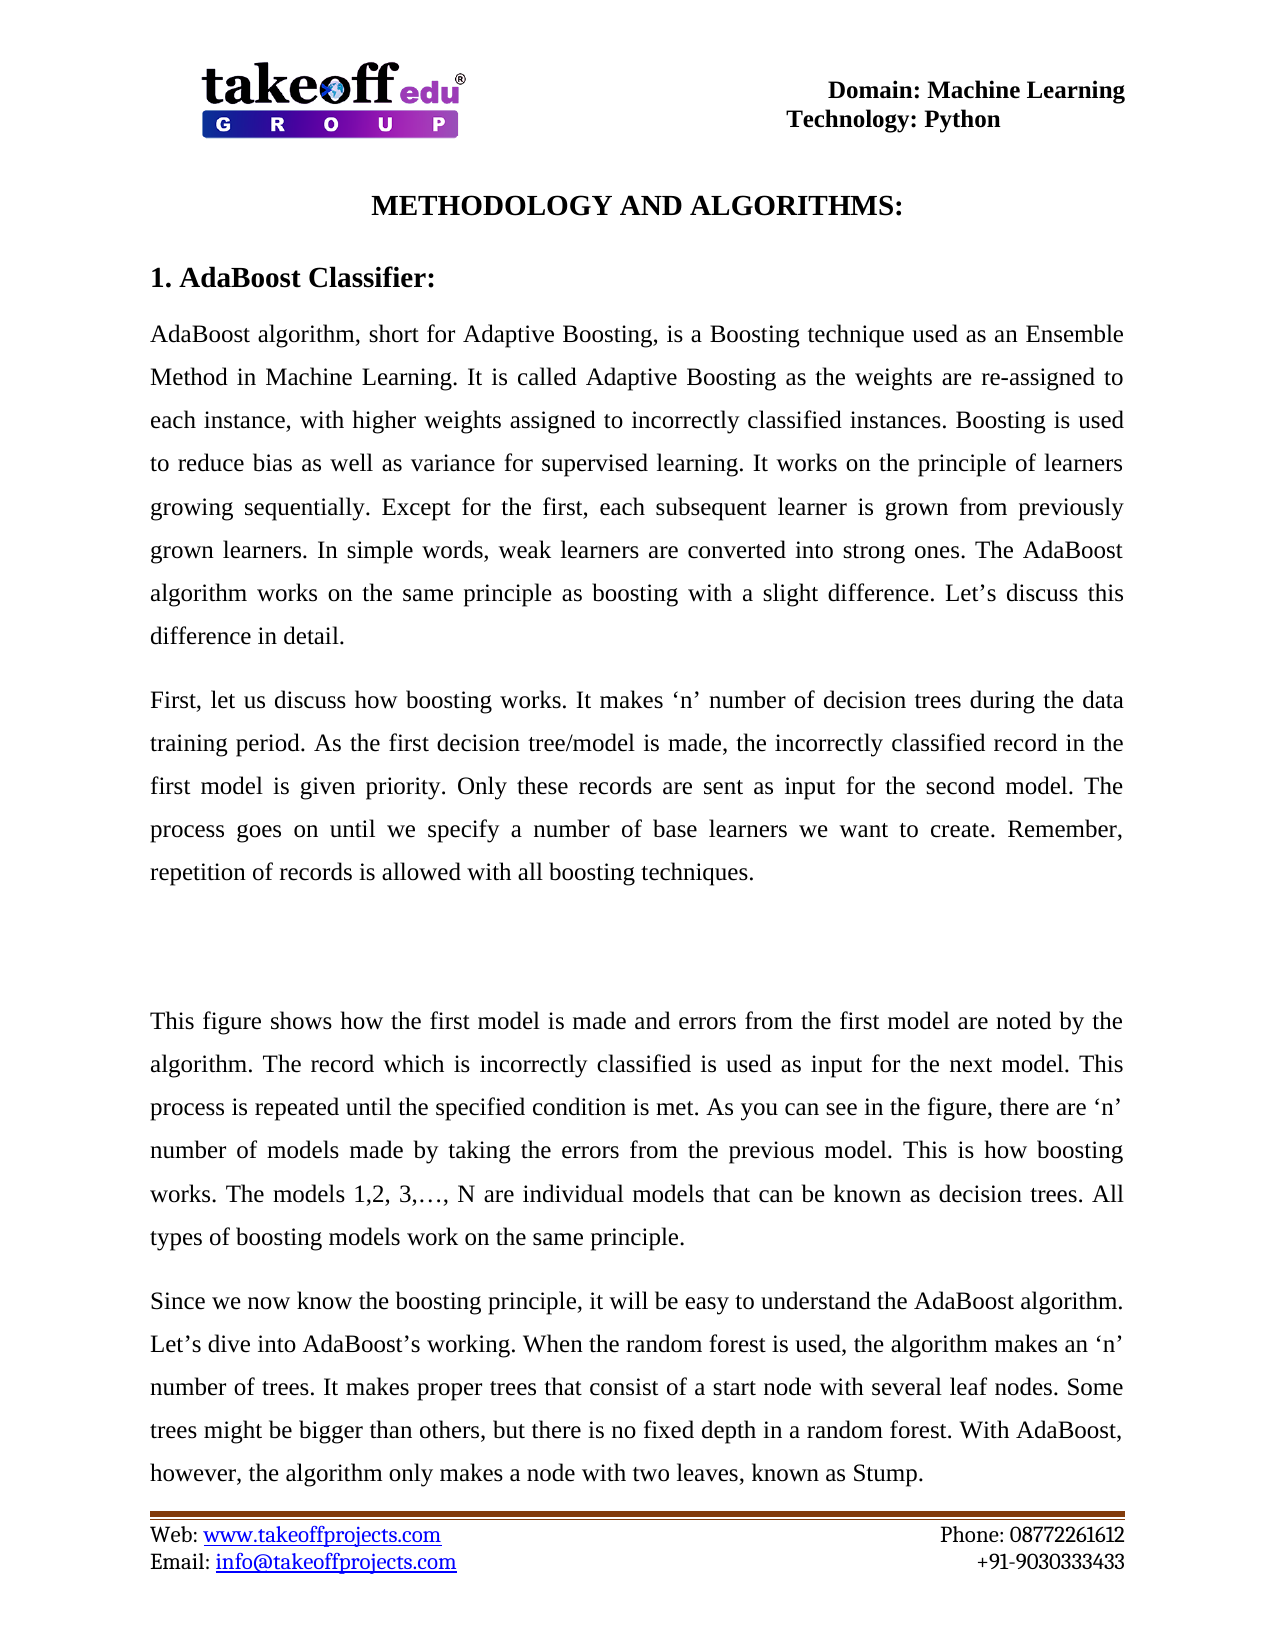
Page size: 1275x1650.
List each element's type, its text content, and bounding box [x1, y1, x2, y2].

text This figure shows how the first model is made and errors from the first model are noted by the algorithm. The record which is incorrectly classified is used as input for the next model. This process is repeated until the specified condition is met. As you can see in the figure, there are ‘n’ number of models made by taking the errors from the previous model. This is how boosting works. The models 1,2, 3,…, N are individual models that can be known as decision trees. All types of boosting models work on the same principle. [150, 1006, 1125, 1251]
text Since we now know the boosting principle, it will be easy to understand the AdaBoost algorithm. Let’s dive into AdaBoost’s working. When the random forest is used, the algorithm makes an ‘n’ number of trees. It makes proper trees that consist of a start node with several leaf nodes. Some trees might be bigger than others, but there is no fixed depth in a random forest. With AdaBoost, however, the algorithm only makes a node with two leaves, known as Stump. [150, 1286, 1125, 1487]
text First, let us discuss how boosting works. It makes ‘n’ number of decision trees during the data training period. As the first decision tree/model is made, the incorrectly classified record in the first model is given priority. Only these records are sent as input for the second model. The process goes on until we specify a number of base learners we want to create. Remember, repetition of records is allowed with all boosting techniques. [150, 685, 1125, 886]
text 1. AdaBoost Classifier: [150, 260, 1125, 293]
text AdaBoost algorithm, short for Adaptive Boosting, is a Boosting technique used as an Ensemble Method in Machine Learning. It is called Adaptive Boosting as the weights are re-assigned to each instance, with higher weights assigned to incorrectly classified instances. Boosting is used to reduce bias as well as variance for supervised learning. It works on the principle of learners growing sequentially. Except for the first, each subsequent learner is grown from previously grown learners. In simple words, weak learners are converted into strong ones. The AdaBoost algorithm works on the same principle as boosting with a slight difference. Let’s discuss this difference in detail. [150, 319, 1125, 650]
text METHODOLOGY AND ALGORITHMS: [150, 188, 1125, 222]
picture [198, 57, 469, 149]
